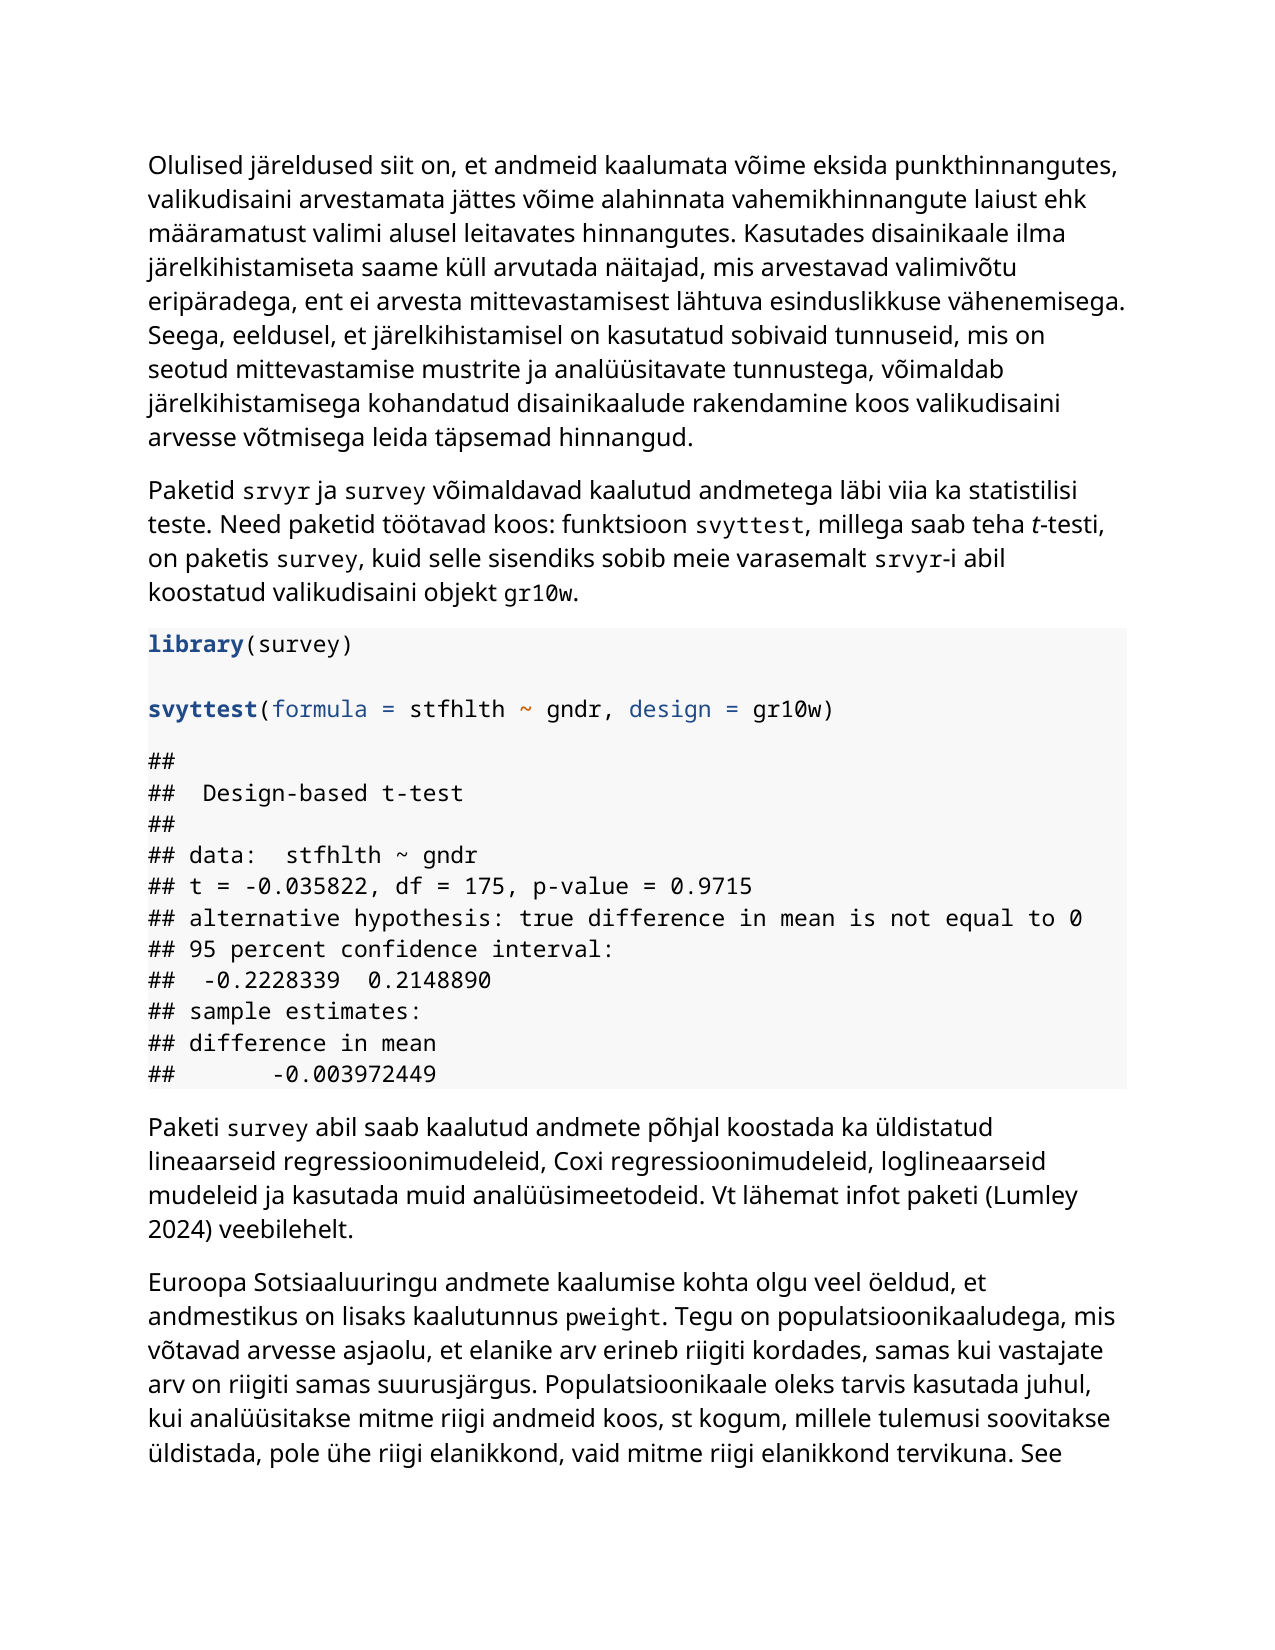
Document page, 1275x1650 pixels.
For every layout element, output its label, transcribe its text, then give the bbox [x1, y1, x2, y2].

text Paketi survey abil saab kaalutud andmete põhjal koostada ka üldistatud lineaarseid regressioonimudeleid, Coxi regressioonimudeleid, loglineaarseid mudeleid ja kasutada muid analüüsimeetodeid. Vt lähemat infot paketi (Lumley 2024) veebilehelt. [148, 1110, 1127, 1246]
text ## ## Design-based t-test ## ## data: stfhlth ~ gndr ## t = -0.035822, df = 175, p-value = 0.9715 ## alternative hypothesis: true difference in mean is not equal to 0 ## 95 percent confidence interval: ## -0.2228339 0.2148890 ## sample estimates: ## difference in mean ## -0.003972449 [148, 745, 1127, 1089]
text library(survey) svyttest(formula = stfhlth ~ gndr, design = gr10w) [148, 628, 1127, 724]
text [148, 1265, 1127, 1469]
text Olulised järeldused siit on, et andmeid kaalumata võime eksida punkthinnangutes, valikudisaini arvestamata jättes võime alahinnata vahemikhinnangute laiust ehk määramatust valimi alusel leitavates hinnangutes. Kasutades disainikaale ilma järelkihistamiseta saame küll arvutada näitajad, mis arvestavad valimivõtu eripäradega, ent ei arvesta mittevastamisest lähtuva esinduslikkuse vähenemisega. Seega, eeldusel, et järelkihistamisel on kasutatud sobivaid tunnuseid, mis on seotud mittevastamise mustrite ja analüüsitavate tunnustega, võimaldab järelkihistamisega kohandatud disainikaalude rakendamine koos valikudisaini arvesse võtmisega leida täpsemad hinnangud. [148, 148, 1127, 454]
text Paketid srvyr ja survey võimaldavad kaalutud andmetega läbi viia ka statistilisi teste. Need paketid töötavad koos: funktsioon svyttest, millega saab teha t-testi, on paketis survey, kuid selle sisendiks sobib meie varasemalt srvyr-i abil koostatud valikudisaini objekt gr10w. [148, 473, 1127, 609]
